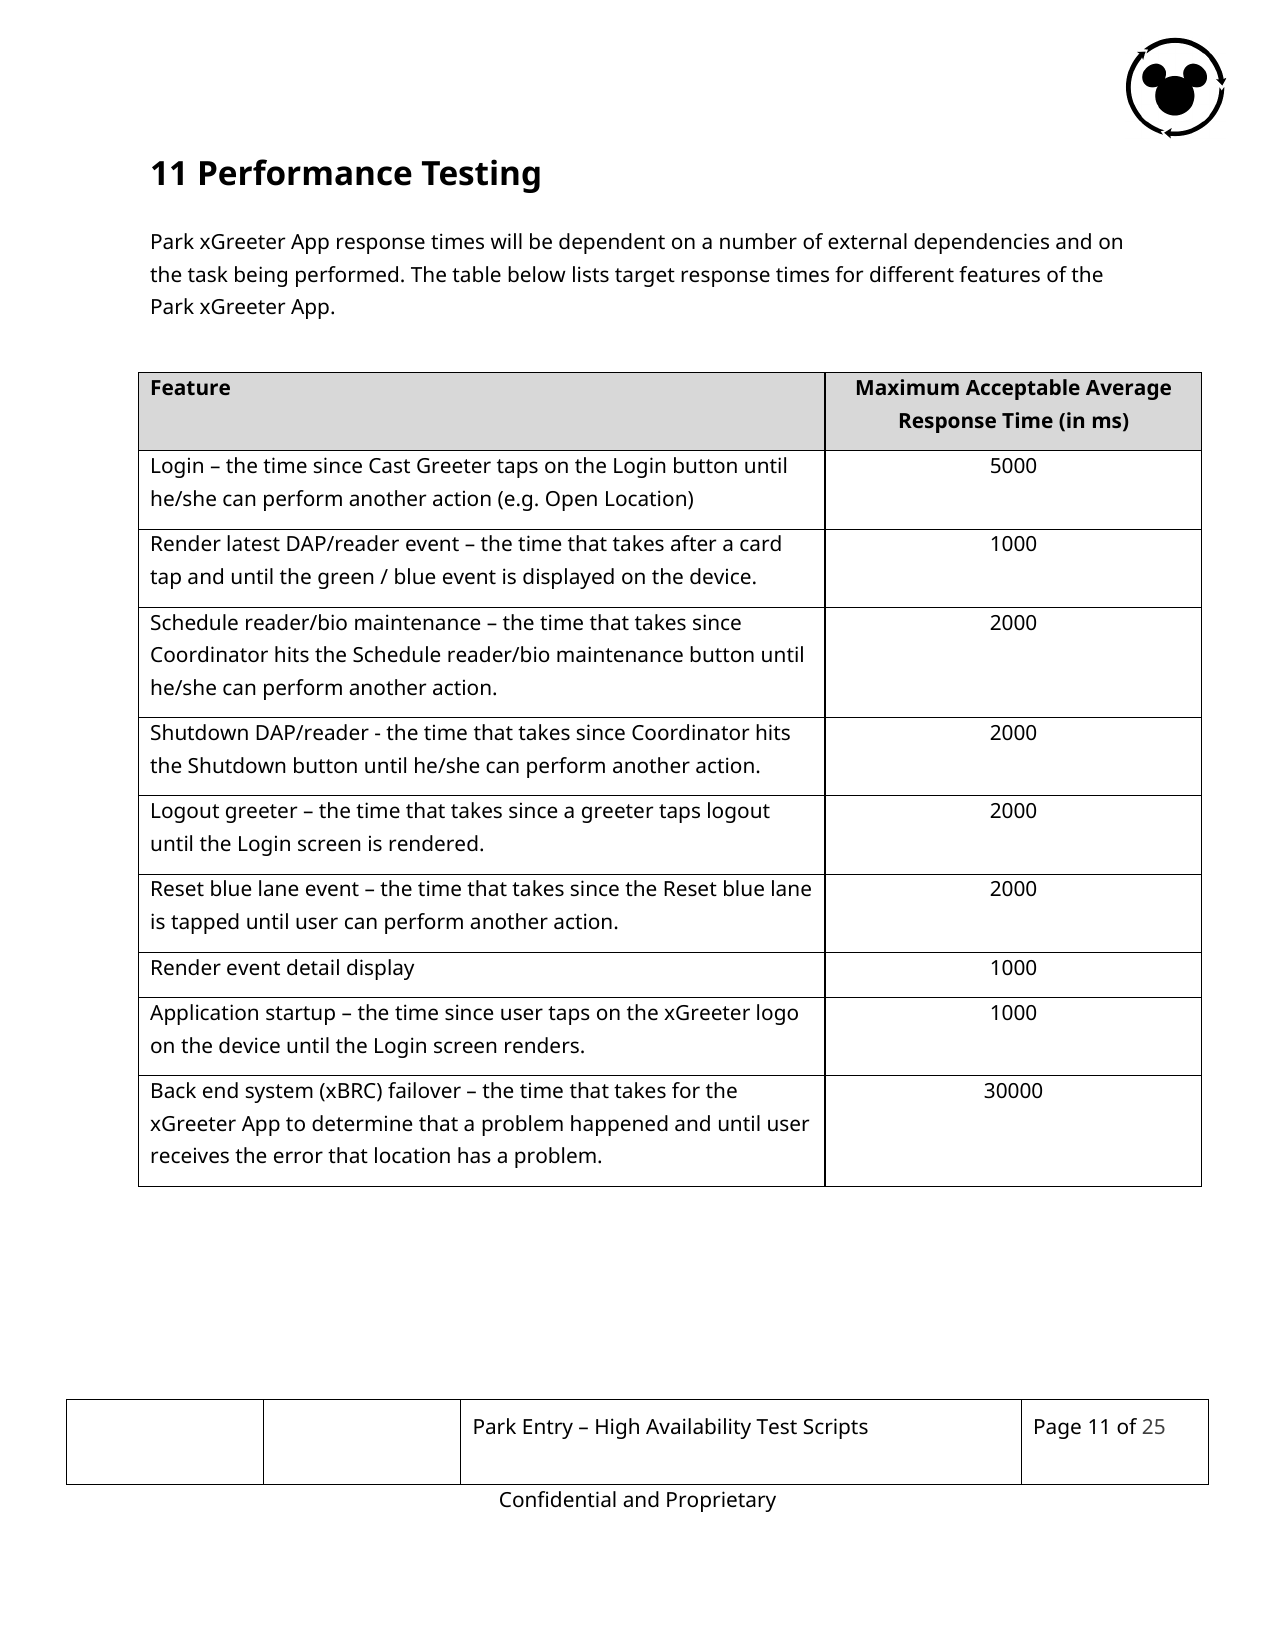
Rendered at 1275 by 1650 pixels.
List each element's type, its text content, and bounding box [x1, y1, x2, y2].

text Park xGreeter App response times will be dependent on a number of external dependencies and on the task being performed. The table below lists target response times for different features of the Park xGreeter App. [150, 227, 1125, 321]
table_cell Login – the time since Cast Greeter taps on the Login button until he/she can perform another action (e.g. Open Location) [139, 451, 824, 528]
table_cell Back end system (xBRC) failover – the time that takes for the xGreeter App to determine that a problem happened and until user receives the error that location has a problem. [139, 1076, 824, 1186]
subtitle Performance Testing [150, 150, 1125, 195]
table_cell 2000 [826, 718, 1201, 795]
table_cell Shutdown DAP/reader - the time that takes since Coordinator hits the Shutdown button until he/she can perform another action. [139, 718, 824, 795]
table_cell 5000 [826, 451, 1201, 528]
table_cell 30000 [826, 1076, 1201, 1186]
table_cell 1000 [826, 998, 1201, 1075]
picture [1125, 37, 1227, 139]
table_cell Application startup – the time since user taps on the xGreeter logo on the device until the Login screen renders. [139, 998, 824, 1075]
table_cell Schedule reader/bio maintenance – the time that takes since Coordinator hits the Schedule reader/bio maintenance button until he/she can perform another action. [139, 608, 824, 717]
table_cell 1000 [826, 953, 1201, 997]
table_cell 1000 [826, 530, 1201, 607]
table_cell 2000 [826, 608, 1201, 717]
table_header Maximum Acceptable Average Response Time (in ms) [826, 373, 1201, 450]
table_header Feature [139, 373, 824, 450]
table_cell Reset blue lane event – the time that takes since the Reset blue lane is tapped until user can perform another action. [139, 875, 824, 952]
table_cell Render latest DAP/reader event – the time that takes after a card tap and until the green / blue event is displayed on the device. [139, 530, 824, 607]
table_cell Render event detail display [139, 953, 824, 997]
table_cell 2000 [826, 875, 1201, 952]
table_cell Logout greeter – the time that takes since a greeter taps logout until the Login screen is rendered. [139, 796, 824, 873]
table_cell 2000 [826, 796, 1201, 873]
